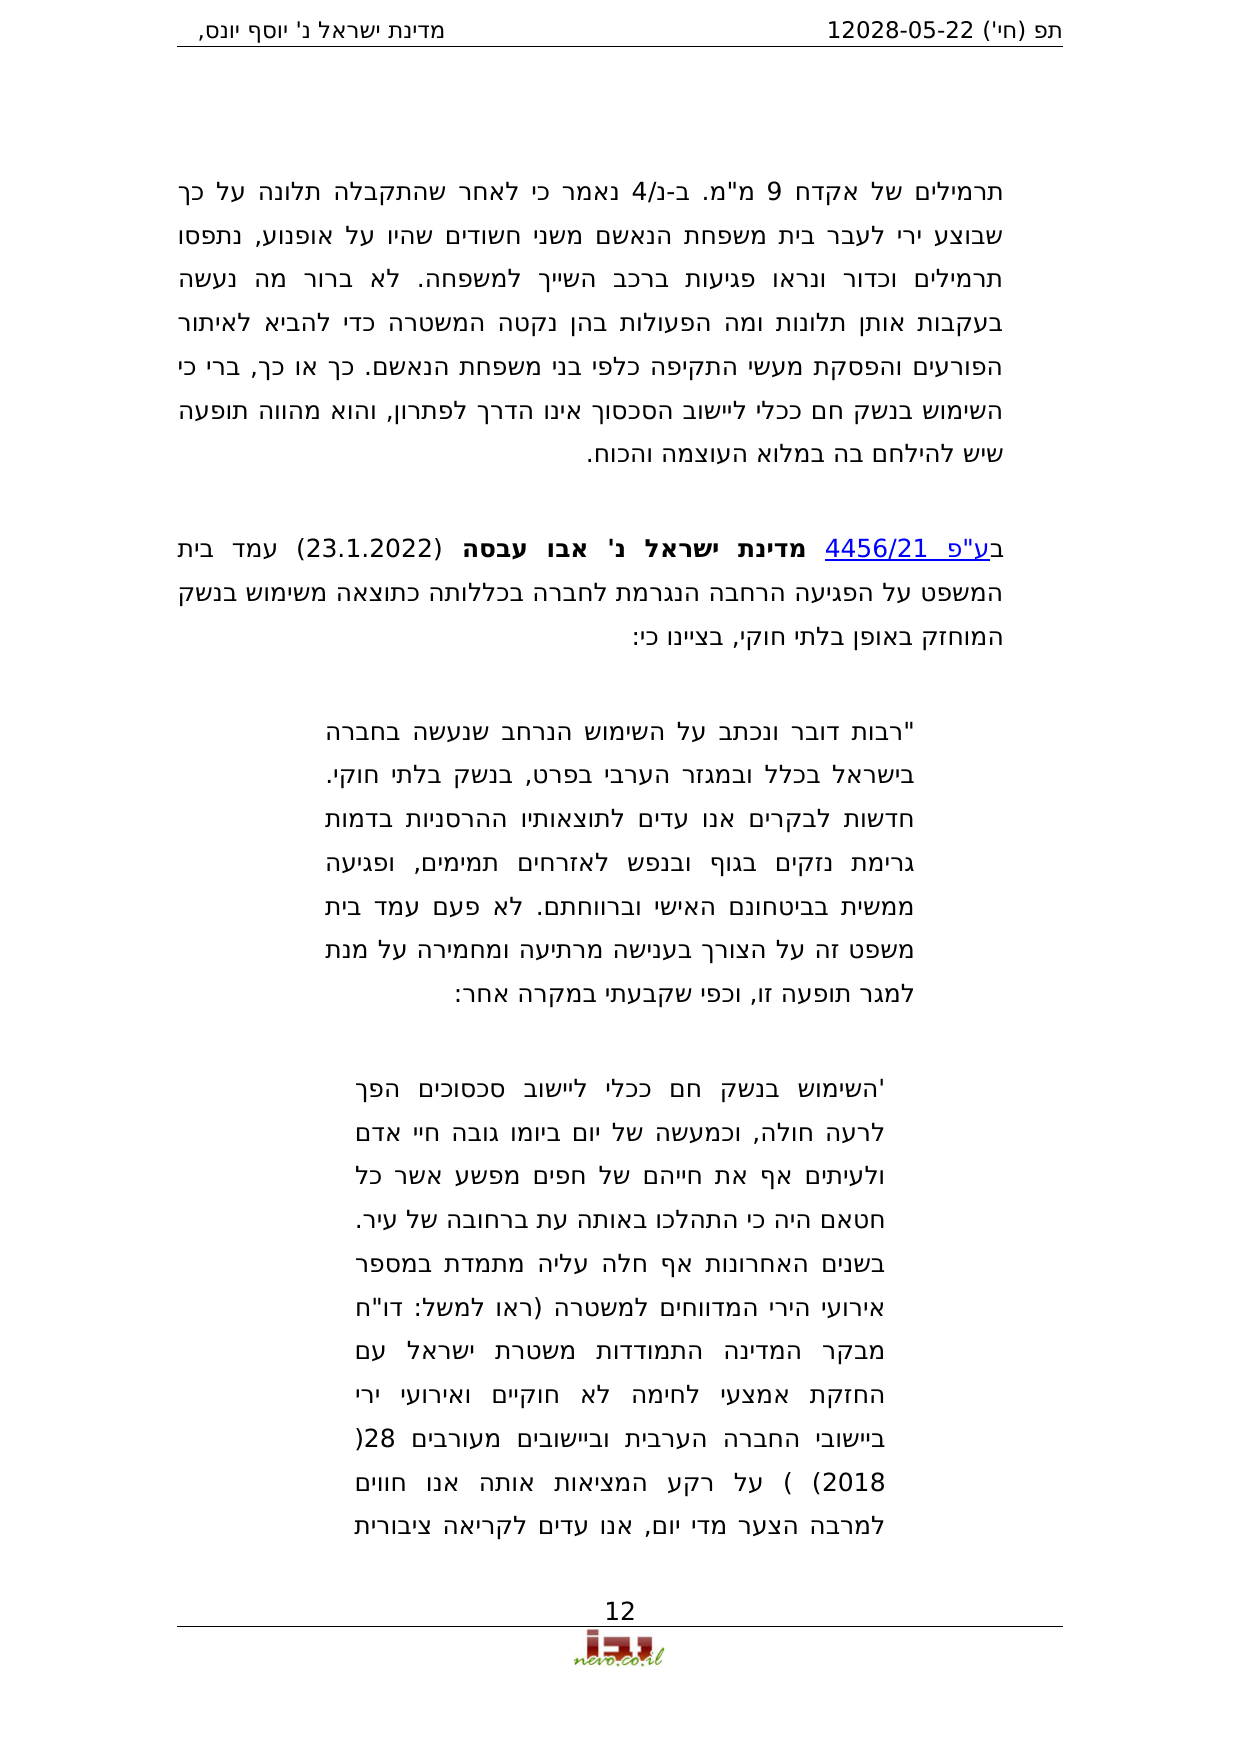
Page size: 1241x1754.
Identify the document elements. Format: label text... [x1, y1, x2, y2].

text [177, 177, 1063, 469]
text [354, 1074, 886, 1541]
picture [574, 1629, 666, 1667]
text "רבות דובר ונכתב על השימוש הנרחב שנעשה בחברה בישראל בכלל ובמגזר הערבי בפרט, בנשק בלתי חוקי. חדשות לבקרים אנו עדים לתוצאותיו ההרסניות בדמות גרימת נזקים בגוף ובנפש לאזרחים תמימים, ופגיעה ממשית בביטחונם האישי וברווחתם. לא פעם עמד בית משפט זה על הצורך בענישה מרתיעה ומחמירה על מנת למגר תופעה זו, וכפי שקבעתי במקרה אחר: [325, 717, 915, 1008]
text בע"פ 4456/21 מדינת ישראל נ' אבו עבסה (23.1.2022) עמד בית המשפט על הפגיעה הרחבה הנגרמת לחברה בכללותה כתוצאה משימוש בנשק המוחזק באופן בלתי חוקי, בציינו כי: [177, 534, 1063, 651]
